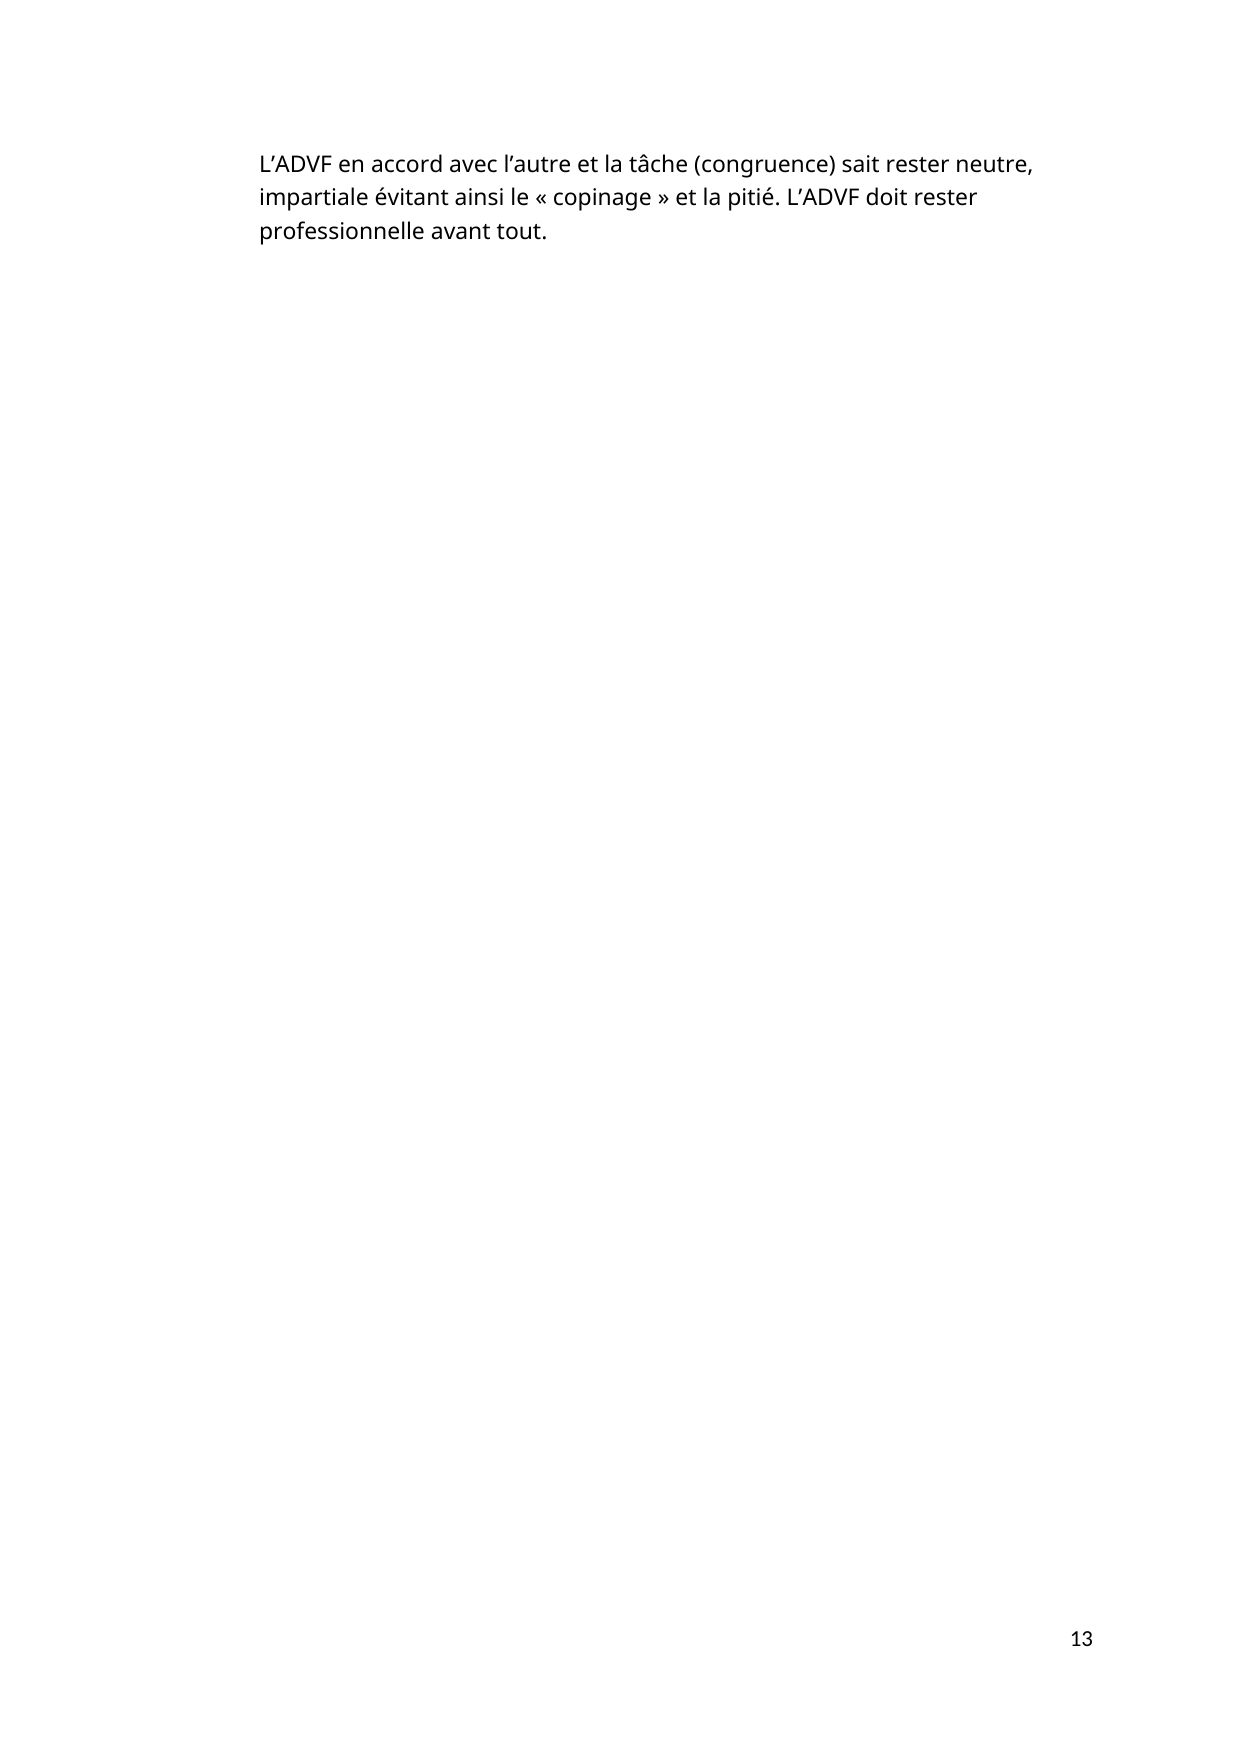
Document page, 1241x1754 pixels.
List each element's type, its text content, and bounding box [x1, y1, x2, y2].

text L’ADVF en accord avec l’autre et la tâche (congruence) sait rester neutre, impartiale évitant ainsi le « copinage » et la pitié. L’ADVF doit rester professionnelle avant tout. [259, 148, 1093, 246]
